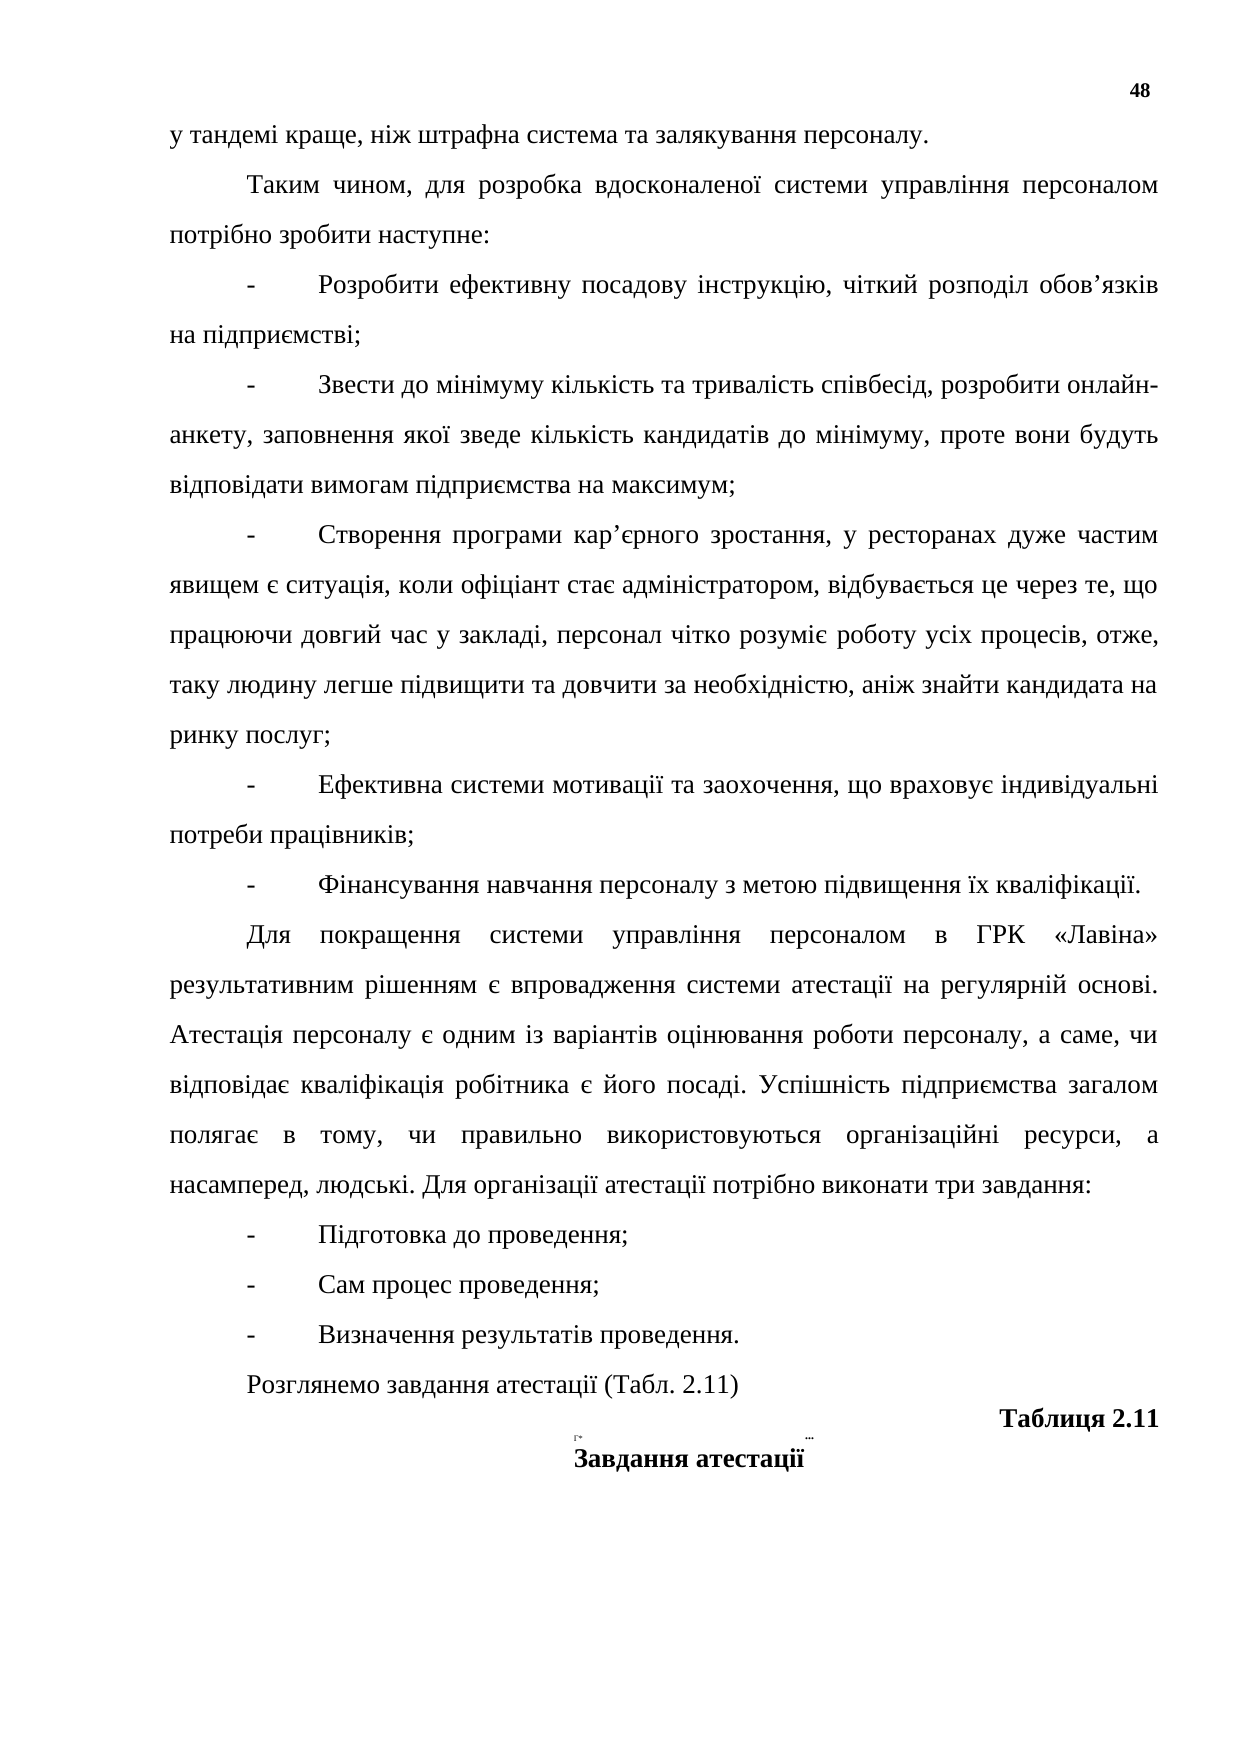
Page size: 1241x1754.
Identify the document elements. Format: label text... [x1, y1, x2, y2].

list Фінансування навчання персоналу з метою підвищення їх кваліфікації. [169, 854, 1159, 904]
list Підготовка до проведення; [169, 1204, 1159, 1254]
list Визначення результатів проведення. [169, 1304, 1159, 1354]
text Таблиця 2.11 [169, 1404, 1159, 1434]
list Ефективна системи мотивації та заохочення, що враховує індивідуальні потреби працівників; [169, 754, 1159, 854]
list Розробити ефективну посадову інструкцію, чіткий розподіл обов’язків на підприємстві; [169, 254, 1159, 354]
list Сам процес проведення; [169, 1254, 1159, 1304]
text Завдання атестації [573, 1443, 1159, 1473]
text Таким чином, для розробка вдосконаленої системи управління персоналом потрібно зробити наступне: [169, 154, 1159, 254]
text Розглянемо завдання атестації (Табл. 2.11) [169, 1354, 1159, 1404]
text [169, 104, 1159, 154]
list Створення програми кар’єрного зростання, у ресторанах дуже частим явищем є ситуація, коли офіціант стає адміністратором, відбувається це через те, що працюючи довгий час у закладі, персонал чітко розуміє роботу усіх процесів, отже, таку людину легше підвищити та довчити за необхідністю, аніж знайти кандидата на ринку послуг; [169, 504, 1159, 754]
list Звести до мінімуму кількість та тривалість співбесід, розробити онлайн-анкету, заповнення якої зведе кількість кандидатів до мінімуму, проте вони будуть відповідати вимогам підприємства на максимум; [169, 354, 1159, 504]
text Для покращення системи управління персоналом в ГРК «Лавіна» результативним рішенням є впровадження системи атестації на регулярній основі. Атестація персоналу є одним із варіантів оцінювання роботи персоналу, а саме, чи відповідає кваліфікація робітника є його посаді. Успішність підприємства загалом полягає в тому, чи правильно використовуються організаційні ресурси, а насамперед, людські. Для організації атестації потрібно виконати три завдання: [169, 904, 1159, 1204]
